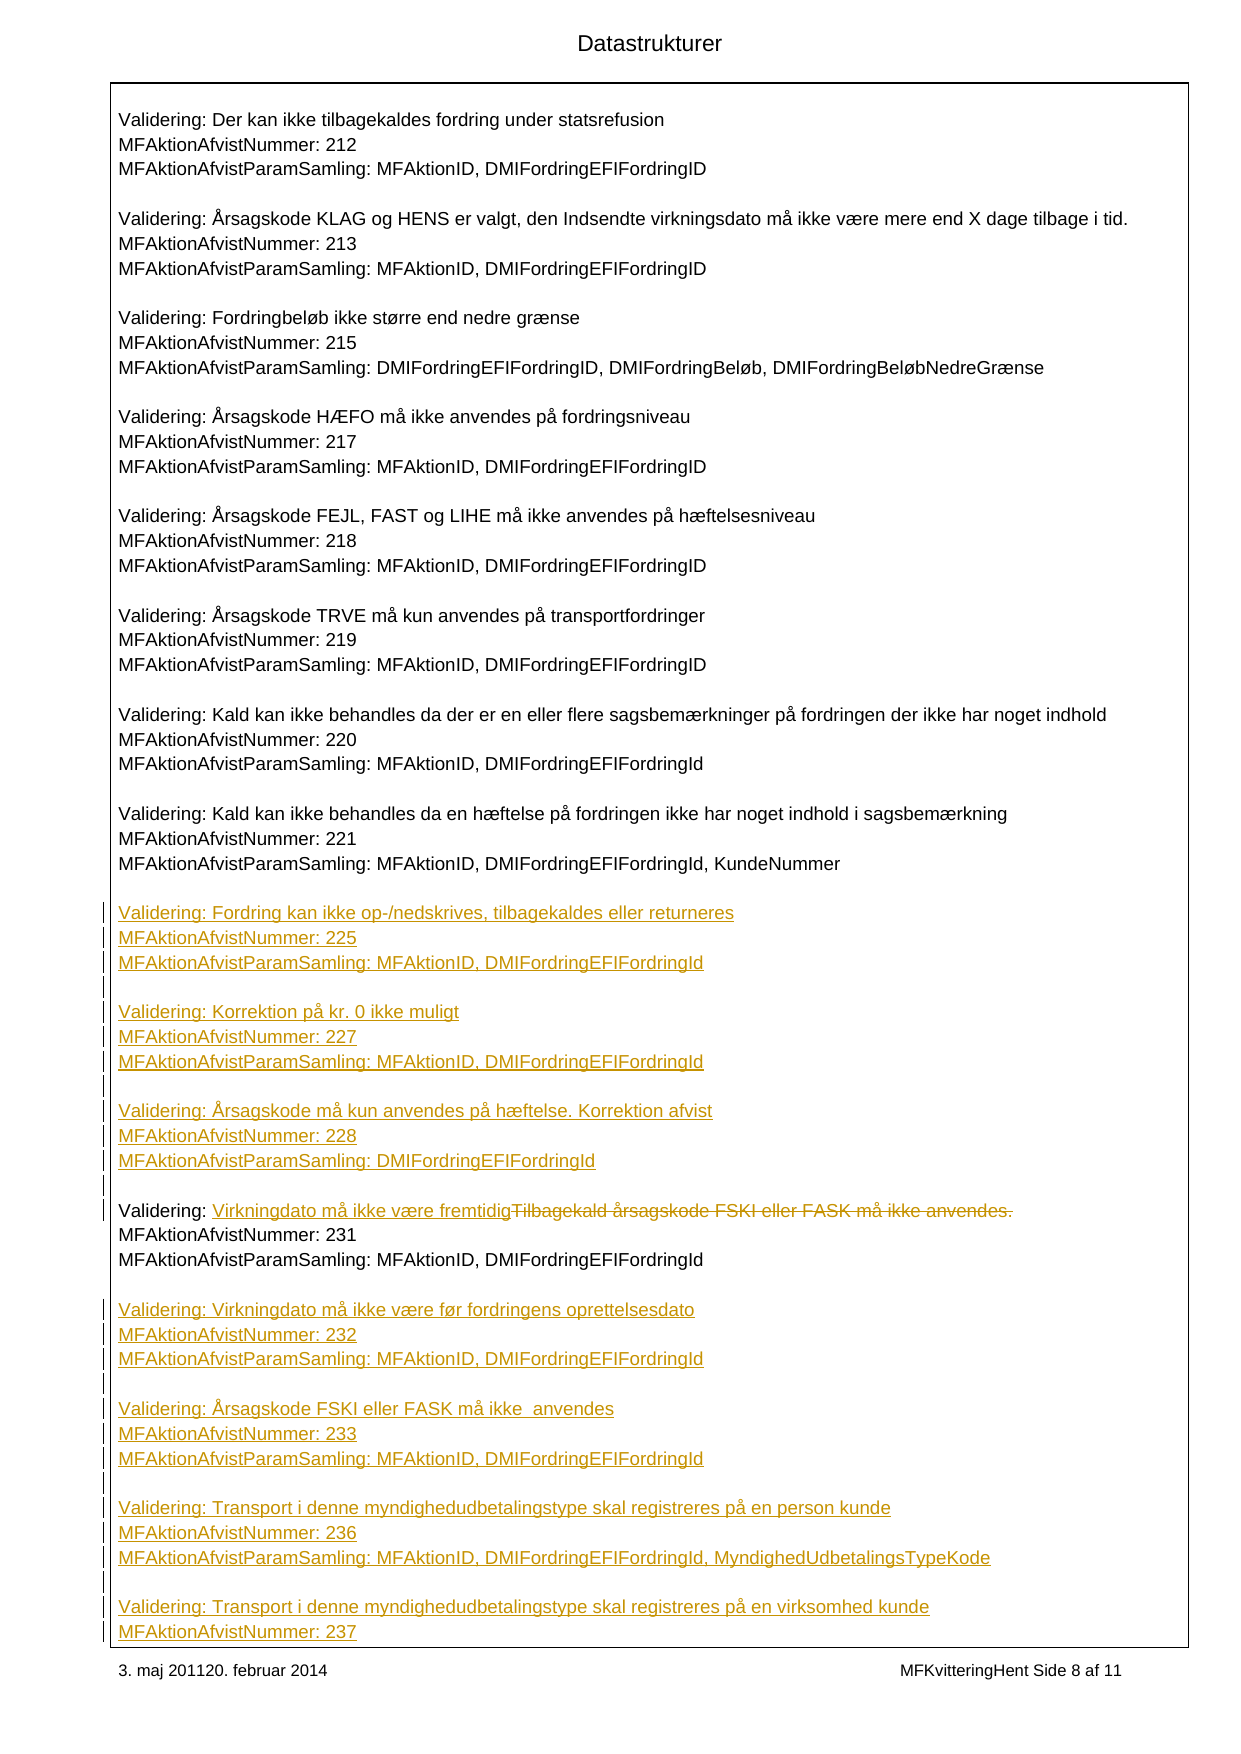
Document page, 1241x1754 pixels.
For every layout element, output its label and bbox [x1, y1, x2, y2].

table_cell [111, 84, 1188, 1647]
